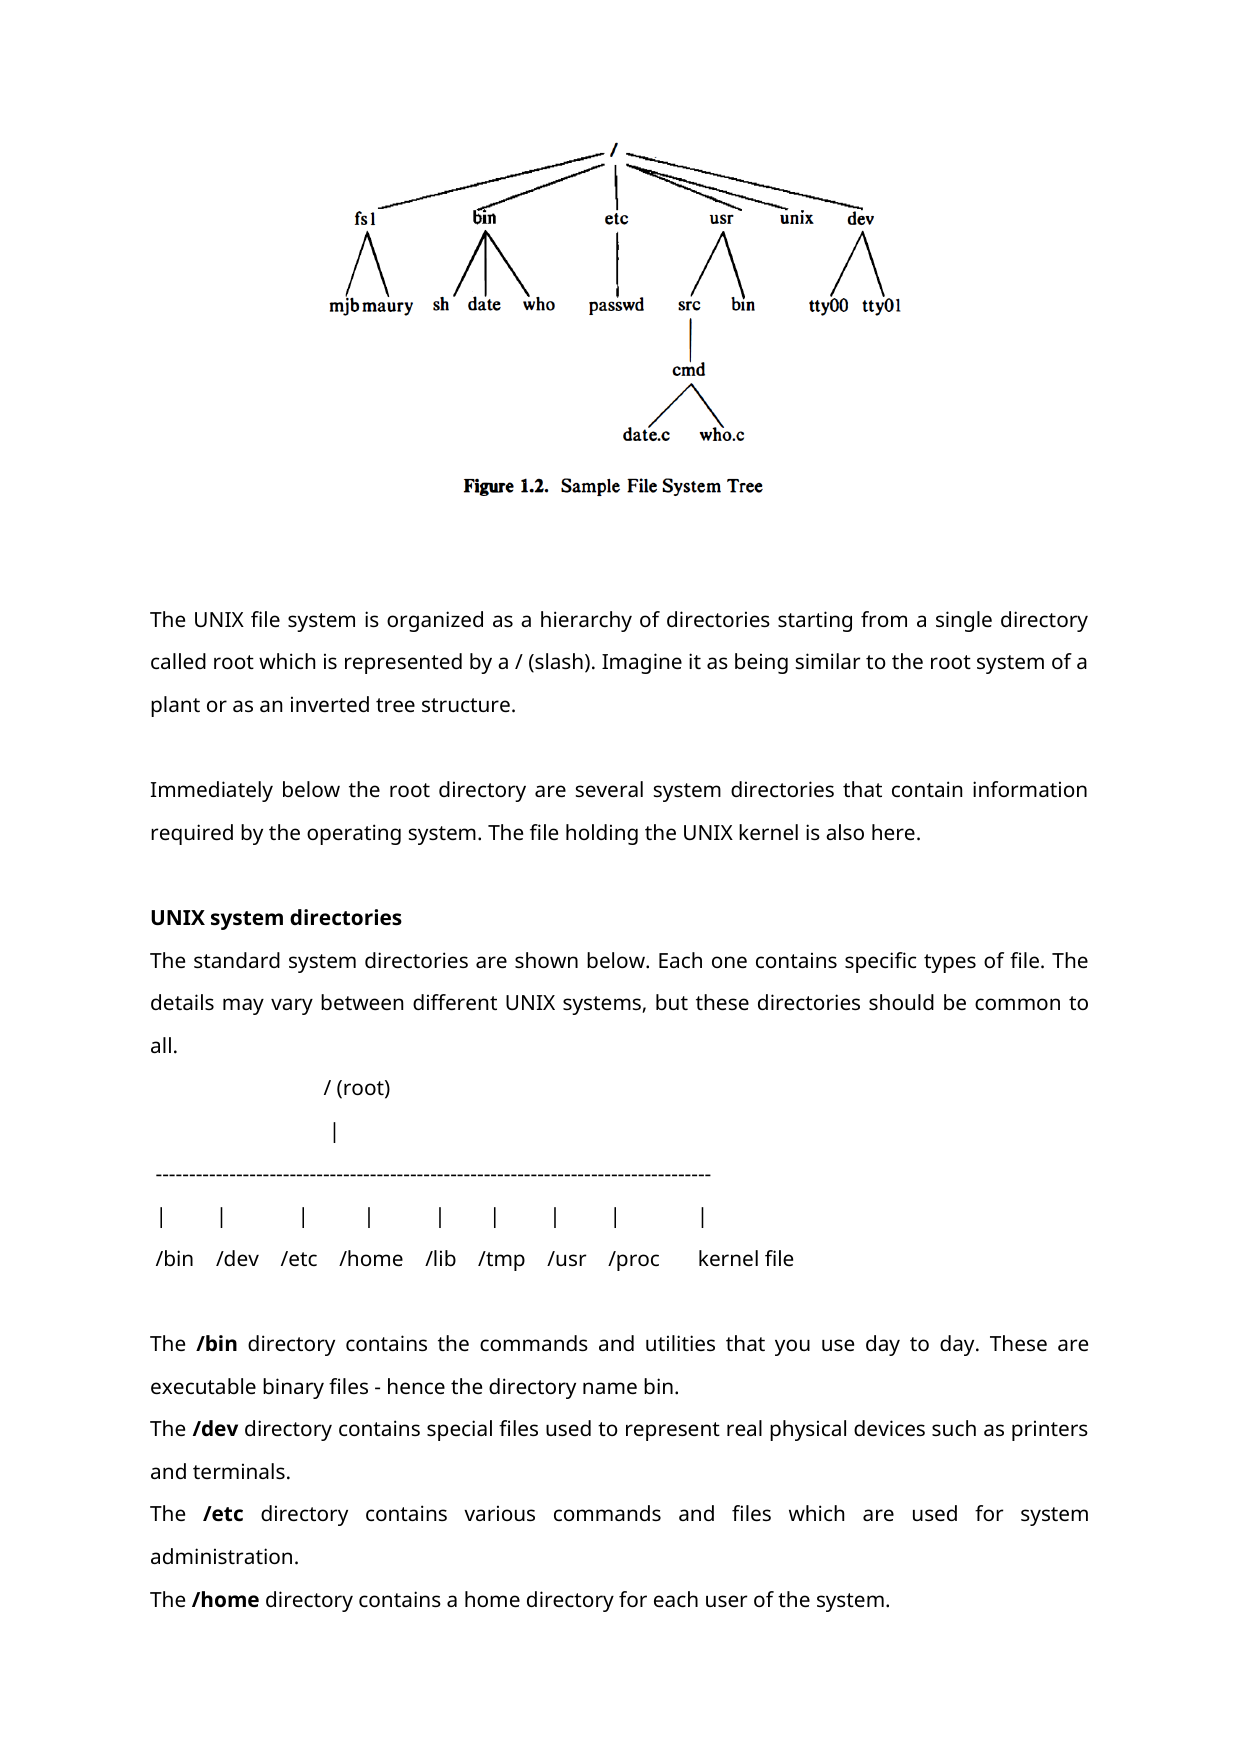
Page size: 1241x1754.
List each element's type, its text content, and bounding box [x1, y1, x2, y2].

text | | | | | | | | | [150, 1201, 1090, 1230]
text /bin /dev /etc /home /lib /tmp /usr /proc kernel file [150, 1244, 1090, 1272]
text Immediately below the root directory are several system directories that contain information required by the operating system. The file holding the UNIX kernel is also here. [150, 775, 1090, 846]
text | [150, 1116, 1090, 1144]
text The /dev directory contains special files used to represent real physical devices such as printers and terminals. [150, 1414, 1090, 1485]
text The UNIX file system is organized as a hierarchy of directories starting from a single directory called root which is represented by a / (slash). Imagine it as being similar to the root system of a plant or as an inverted tree structure. [150, 605, 1090, 718]
text UNIX system directories [150, 903, 1090, 932]
text The /etc directory contains various commands and files which are used for system administration. [150, 1499, 1090, 1571]
text The standard system directories are shown below. Each one contains specific types of file. The details may vary between different UNIX systems, but these directories should be common to all. [150, 946, 1090, 1059]
text ----------------------------------------------------------------------------------- [150, 1159, 1090, 1187]
text / (root) [150, 1073, 1090, 1102]
text The /bin directory contains the commands and utilities that you use day to day. These are executable binary files - hence the directory name bin. [150, 1329, 1090, 1400]
text The /home directory contains a home directory for each user of the system. [150, 1585, 1090, 1613]
